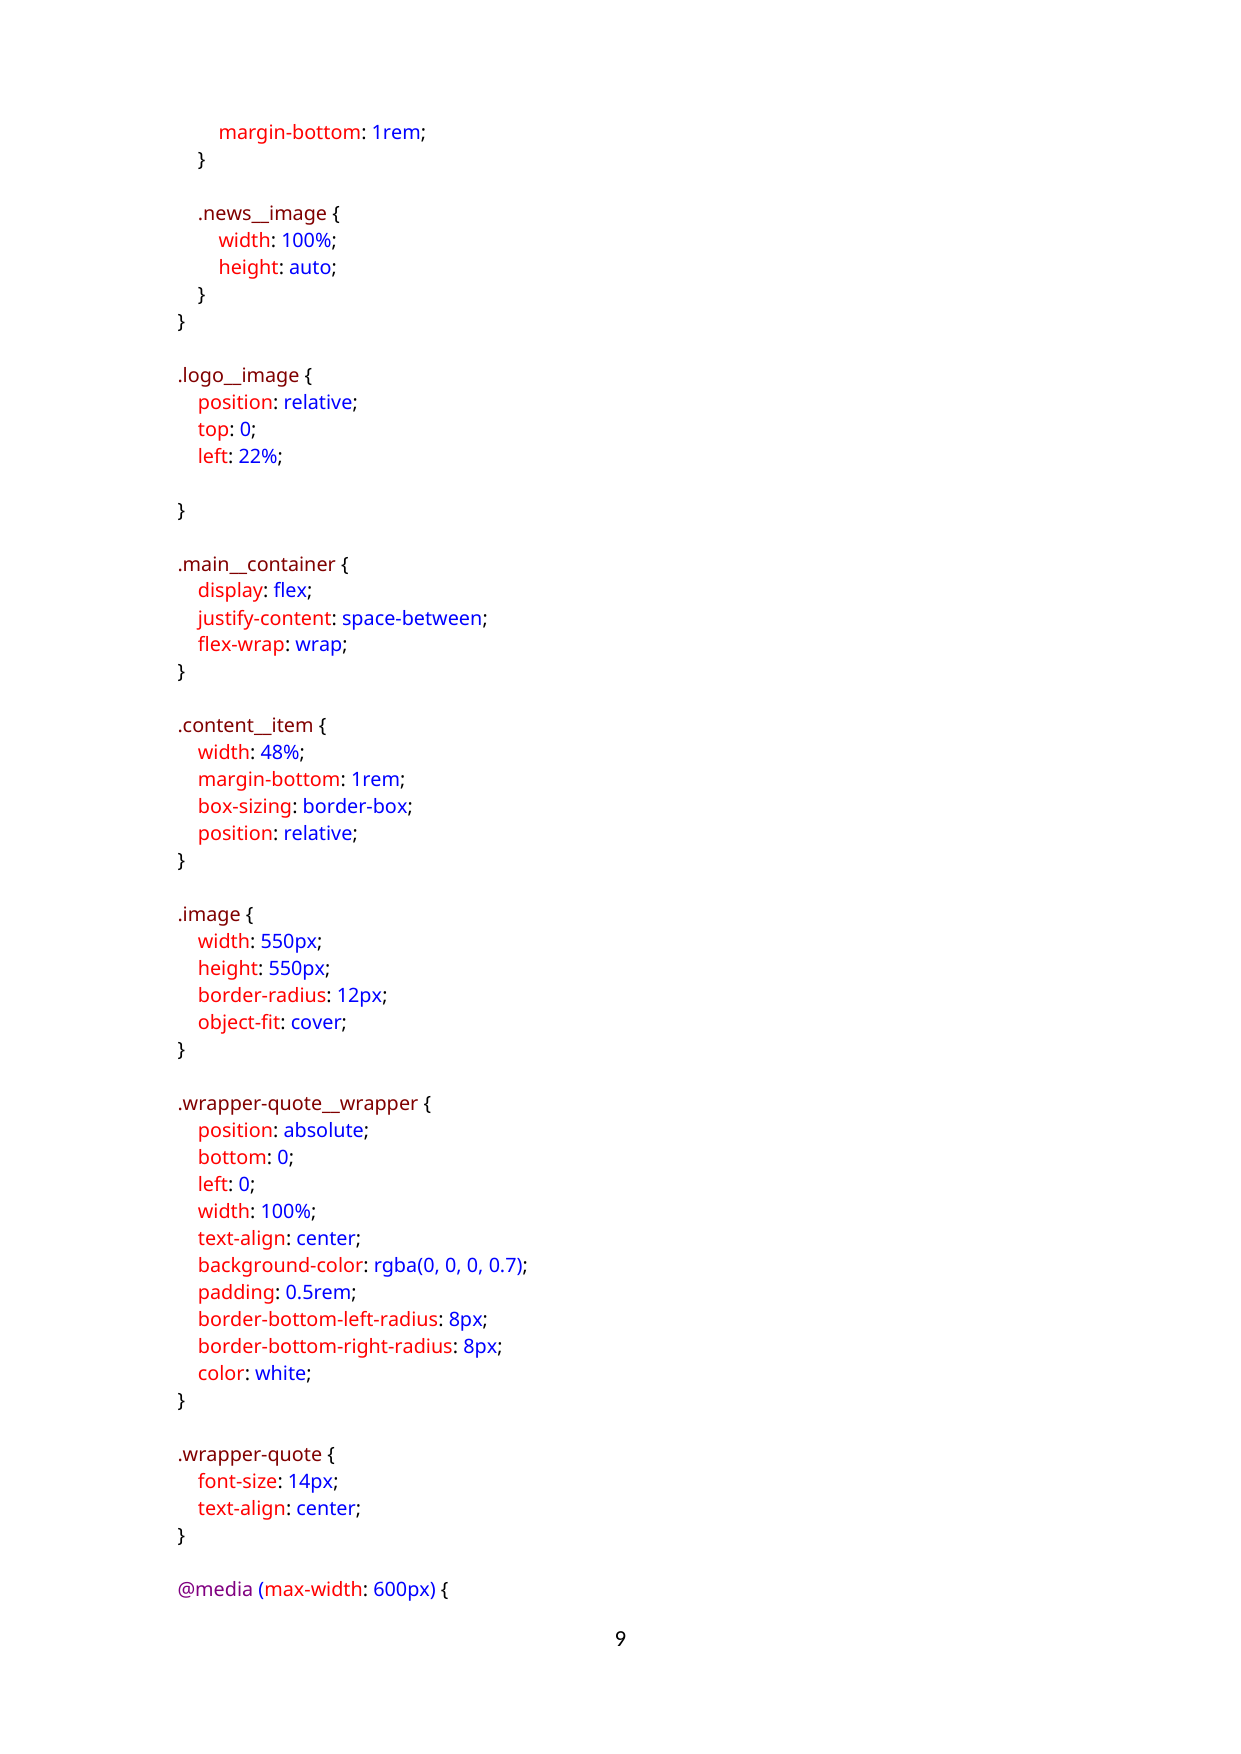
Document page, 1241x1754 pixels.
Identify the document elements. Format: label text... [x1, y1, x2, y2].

text } [177, 496, 1152, 523]
text margin-bottom: 1rem; [177, 766, 1152, 793]
text width: 100%; [177, 1197, 1152, 1224]
text left: 22%; [177, 442, 1152, 469]
text box-sizing: border-box; [177, 793, 1152, 819]
text flex-wrap: wrap; [177, 631, 1152, 658]
text justify-content: space-between; [177, 604, 1152, 631]
text } [177, 307, 1152, 334]
text object-fit: cover; [177, 1008, 1152, 1035]
text position: relative; [177, 388, 1152, 415]
text padding: 0.5rem; [177, 1278, 1152, 1305]
text .wrapper-quote { [177, 1440, 1152, 1467]
text margin-bottom: 1rem; [177, 118, 1152, 145]
text width: 100%; [177, 226, 1152, 253]
text height: 550px; [177, 954, 1152, 981]
text } [177, 1386, 1152, 1413]
text top: 0; [177, 415, 1152, 442]
text .news__image { [177, 199, 1152, 226]
text display: flex; [177, 577, 1152, 604]
text text-align: center; [177, 1494, 1152, 1521]
text left: 0; [177, 1170, 1152, 1197]
text } [177, 847, 1152, 873]
text bottom: 0; [177, 1143, 1152, 1170]
text @media (max-width: 600px) { [177, 1575, 1152, 1602]
text height: auto; [177, 253, 1152, 280]
text .main__container { [177, 550, 1152, 577]
text } [177, 1521, 1152, 1548]
text .content__item { [177, 712, 1152, 739]
text } [177, 658, 1152, 685]
text width: 48%; [177, 739, 1152, 766]
text position: relative; [177, 819, 1152, 847]
text border-bottom-right-radius: 8px; [177, 1332, 1152, 1359]
text border-radius: 12px; [177, 981, 1152, 1008]
text } [177, 145, 1152, 172]
text color: white; [177, 1359, 1152, 1386]
text position: absolute; [177, 1116, 1152, 1143]
text } [177, 1035, 1152, 1062]
text .logo__image { [177, 361, 1152, 388]
text .wrapper-quote__wrapper { [177, 1089, 1152, 1116]
text .image { [177, 901, 1152, 927]
text } [177, 280, 1152, 307]
text background-color: rgba(0, 0, 0, 0.7); [177, 1251, 1152, 1278]
text border-bottom-left-radius: 8px; [177, 1305, 1152, 1332]
text font-size: 14px; [177, 1467, 1152, 1494]
text width: 550px; [177, 927, 1152, 954]
text text-align: center; [177, 1224, 1152, 1251]
